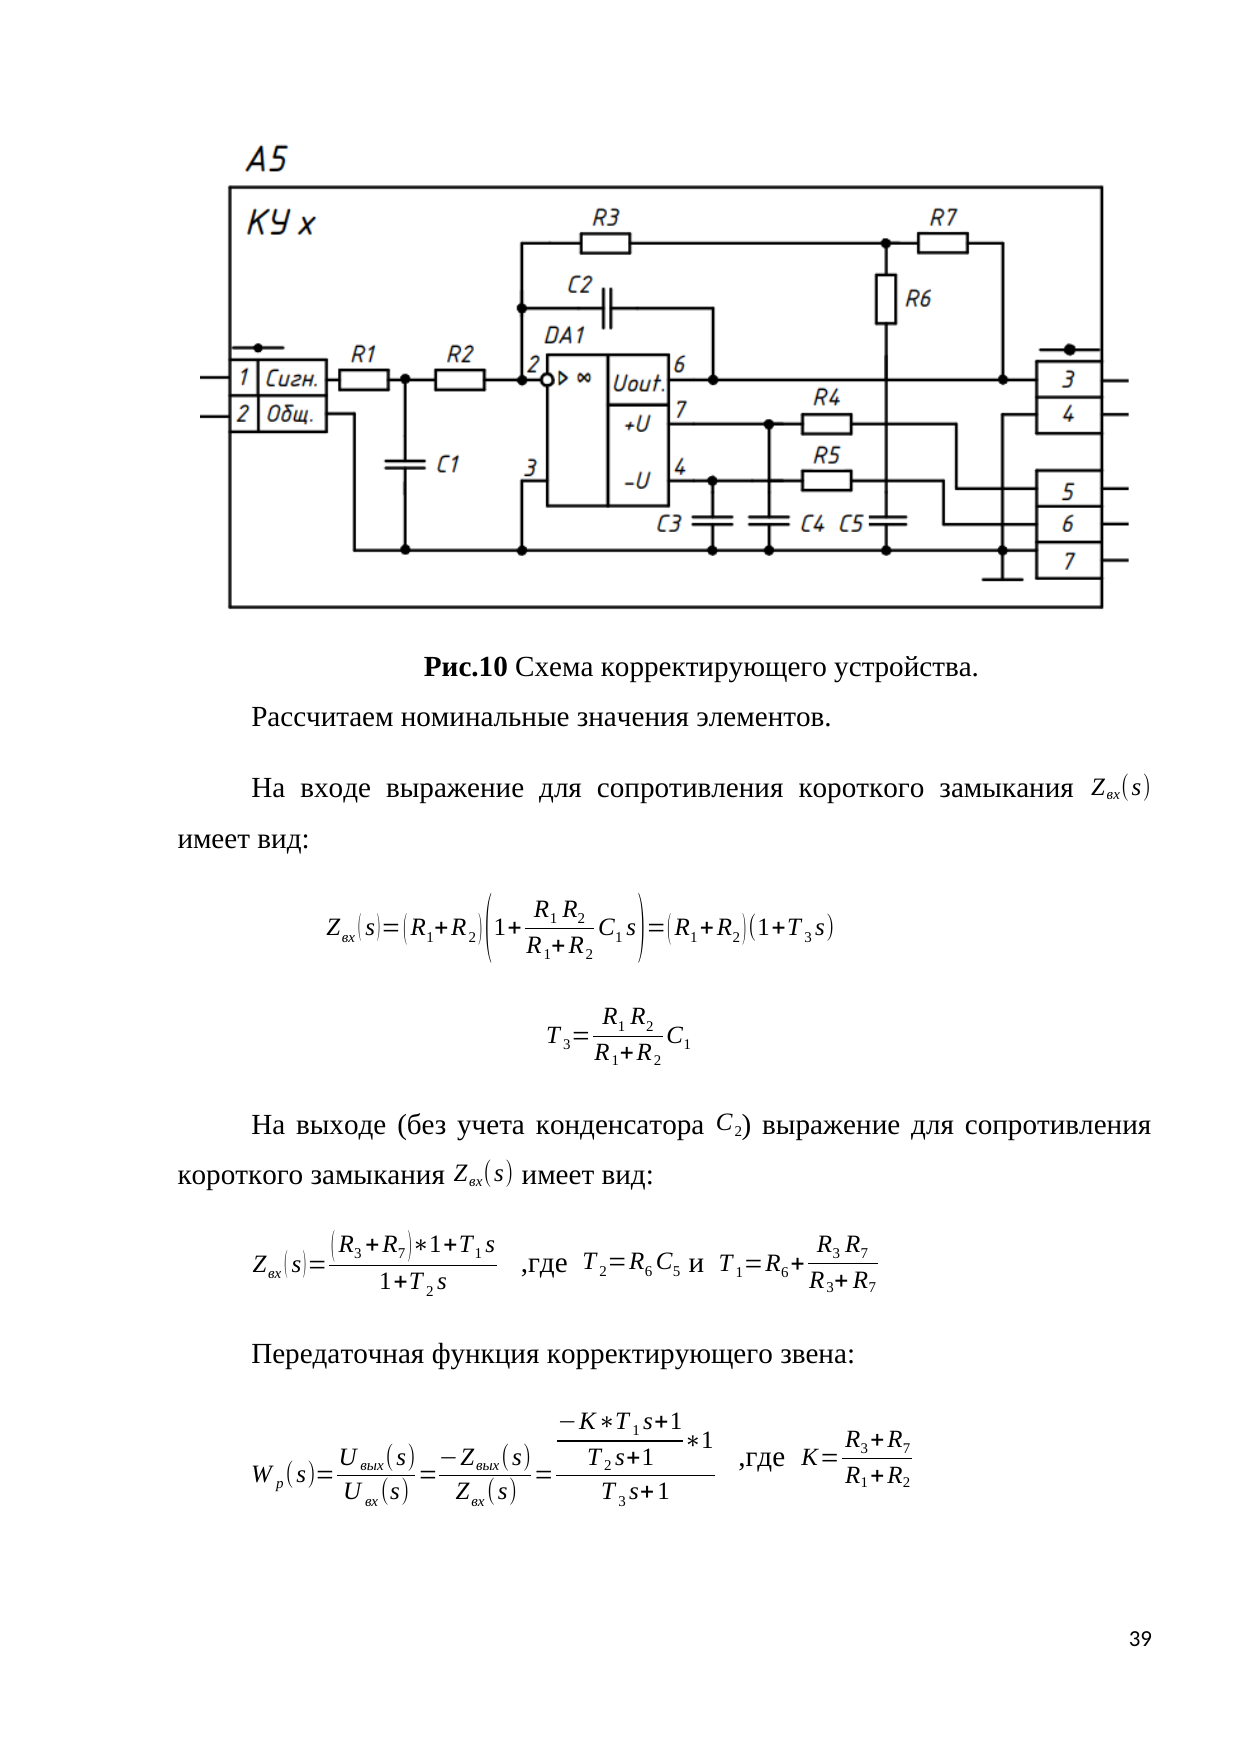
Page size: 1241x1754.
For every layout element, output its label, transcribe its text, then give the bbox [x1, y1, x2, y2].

text Рассчитаем номинальные значения элементов. [177, 699, 1152, 733]
text Рис.10 Схема корректирующего устройства. [177, 649, 1152, 683]
text Hа входе выражение для сопротивления короткого замыкания имеет вид: [177, 771, 1152, 854]
text Передаточная функция корректирующего звена: [177, 1336, 1152, 1370]
picture [200, 118, 1129, 636]
text Ha выходе (без учета конденсатора ) выражение для сопротивления короткого замыкания имеет вид: [177, 1107, 1152, 1191]
text ,где [177, 1407, 1152, 1509]
text ,где и [177, 1228, 1152, 1299]
